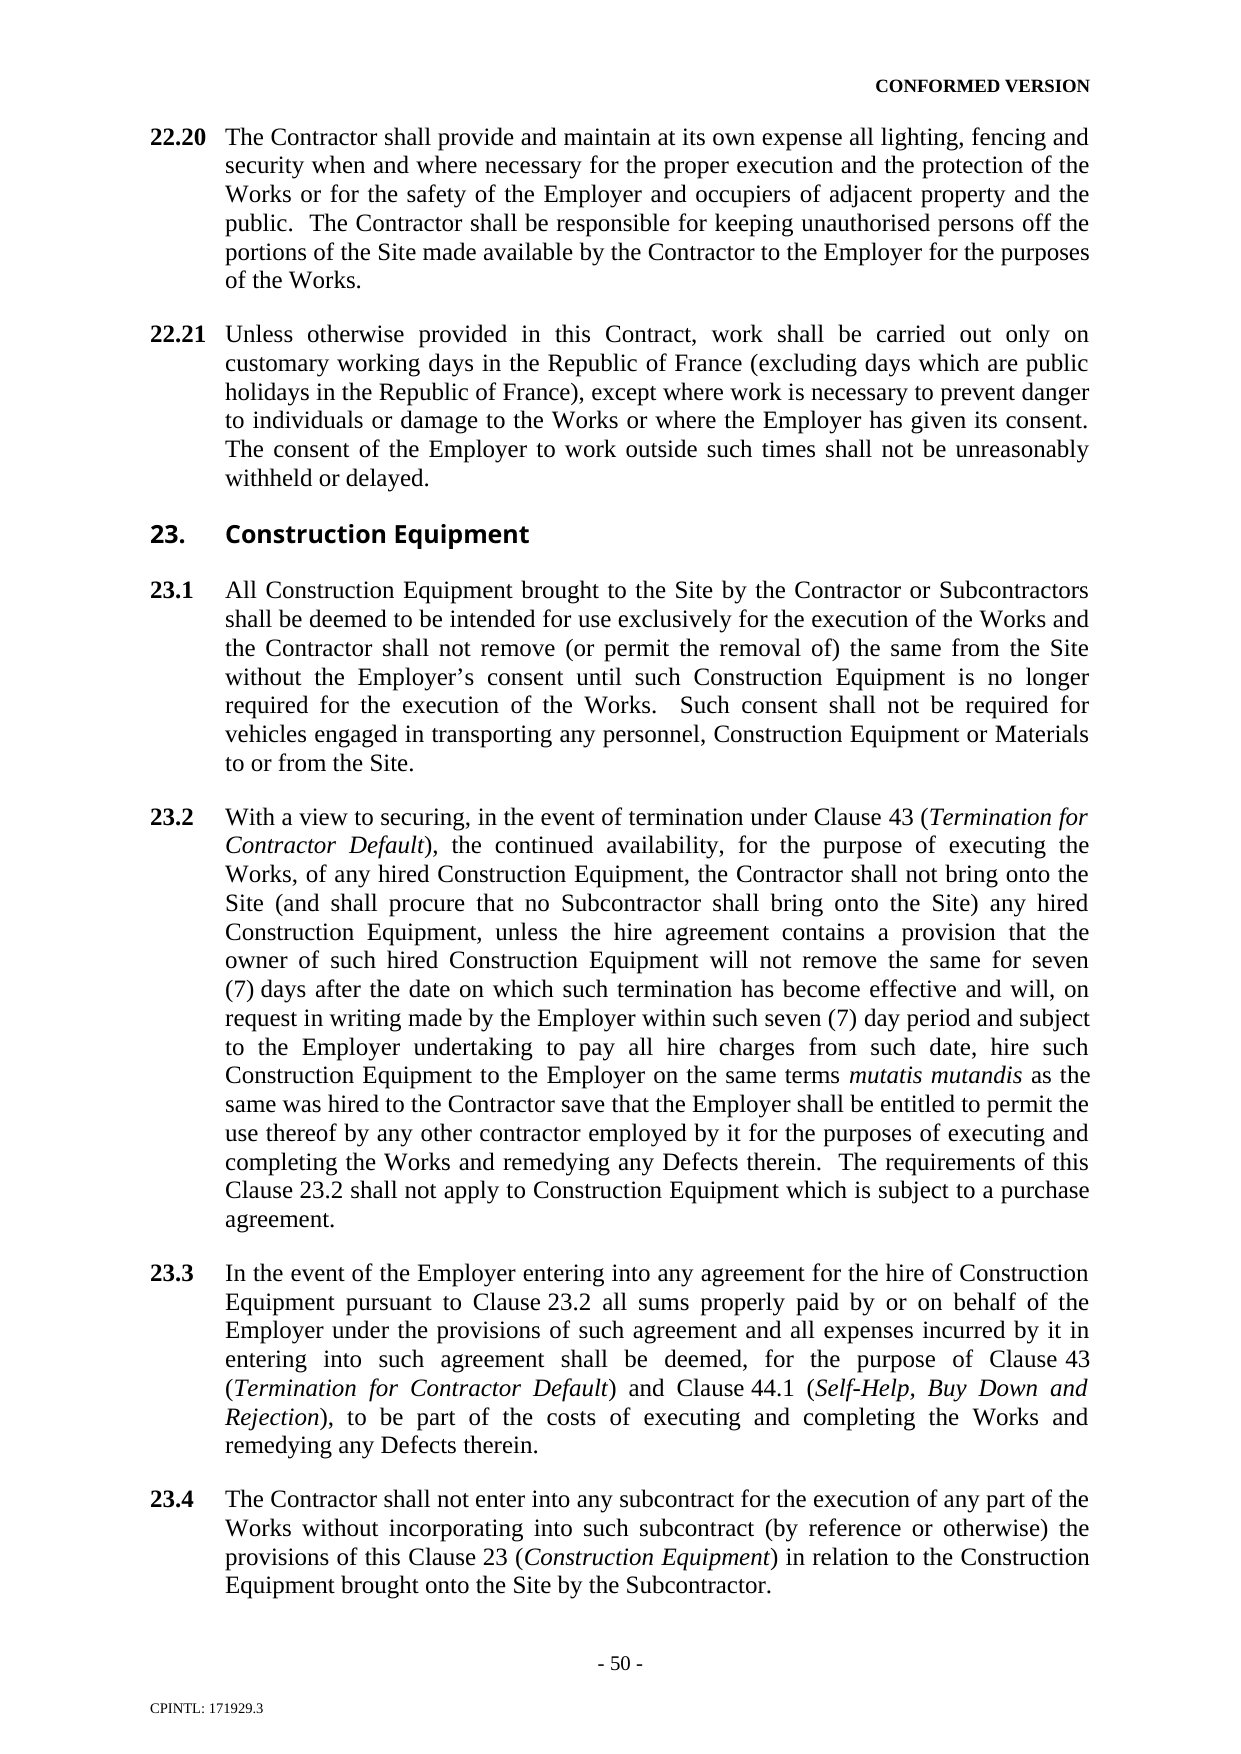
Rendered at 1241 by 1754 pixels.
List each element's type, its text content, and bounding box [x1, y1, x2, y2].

subtitle Construction Equipment [150, 517, 1090, 551]
subtitle The Contractor shall provide and maintain at its own expense all lighting, fencing and security when and where necessary for the proper execution and the protection of the Works or for the safety of the Employer and occupiers of adjacent property and the public. The Contractor shall be responsible for keeping unauthorised persons off the portions of the Site made available by the Contractor to the Employer for the purposes of the Works. [150, 122, 1090, 294]
subtitle With a view to securing, in the event of termination under Clause 43 (Termination for Contractor Default), the continued availability, for the purpose of executing the Works, of any hired Construction Equipment, the Contractor shall not bring onto the Site (and shall procure that no Subcontractor shall bring onto the Site) any hired Construction Equipment, unless the hire agreement contains a provision that the owner of such hired Construction Equipment will not remove the same for seven (7) days after the date on which such termination has become effective and will, on request in writing made by the Employer within such seven (7) day period and subject to the Employer undertaking to pay all hire charges from such date, hire such Construction Equipment to the Employer on the same terms mutatis mutandis as the same was hired to the Contractor save that the Employer shall be entitled to permit the use thereof by any other contractor employed by it for the purposes of executing and completing the Works and remedying any Defects therein. The requirements of this Clause 23.2 shall not apply to Construction Equipment which is subject to a purchase agreement. [150, 802, 1090, 1233]
subtitle All Construction Equipment brought to the Site by the Contractor or Subcontractors shall be deemed to be intended for use exclusively for the execution of the Works and the Contractor shall not remove (or permit the removal of) the same from the Site without the Employer’s consent until such Construction Equipment is no longer required for the execution of the Works. Such consent shall not be required for vehicles engaged in transporting any personnel, Construction Equipment or Materials to or from the Site. [150, 576, 1090, 777]
subtitle Unless otherwise provided in this Contract, work shall be carried out only on customary working days in the Republic of France (excluding days which are public holidays in the Republic of France), except where work is necessary to prevent danger to individuals or damage to the Works or where the Employer has given its consent. The consent of the Employer to work outside such times shall not be unreasonably withheld or delayed. [150, 319, 1090, 492]
